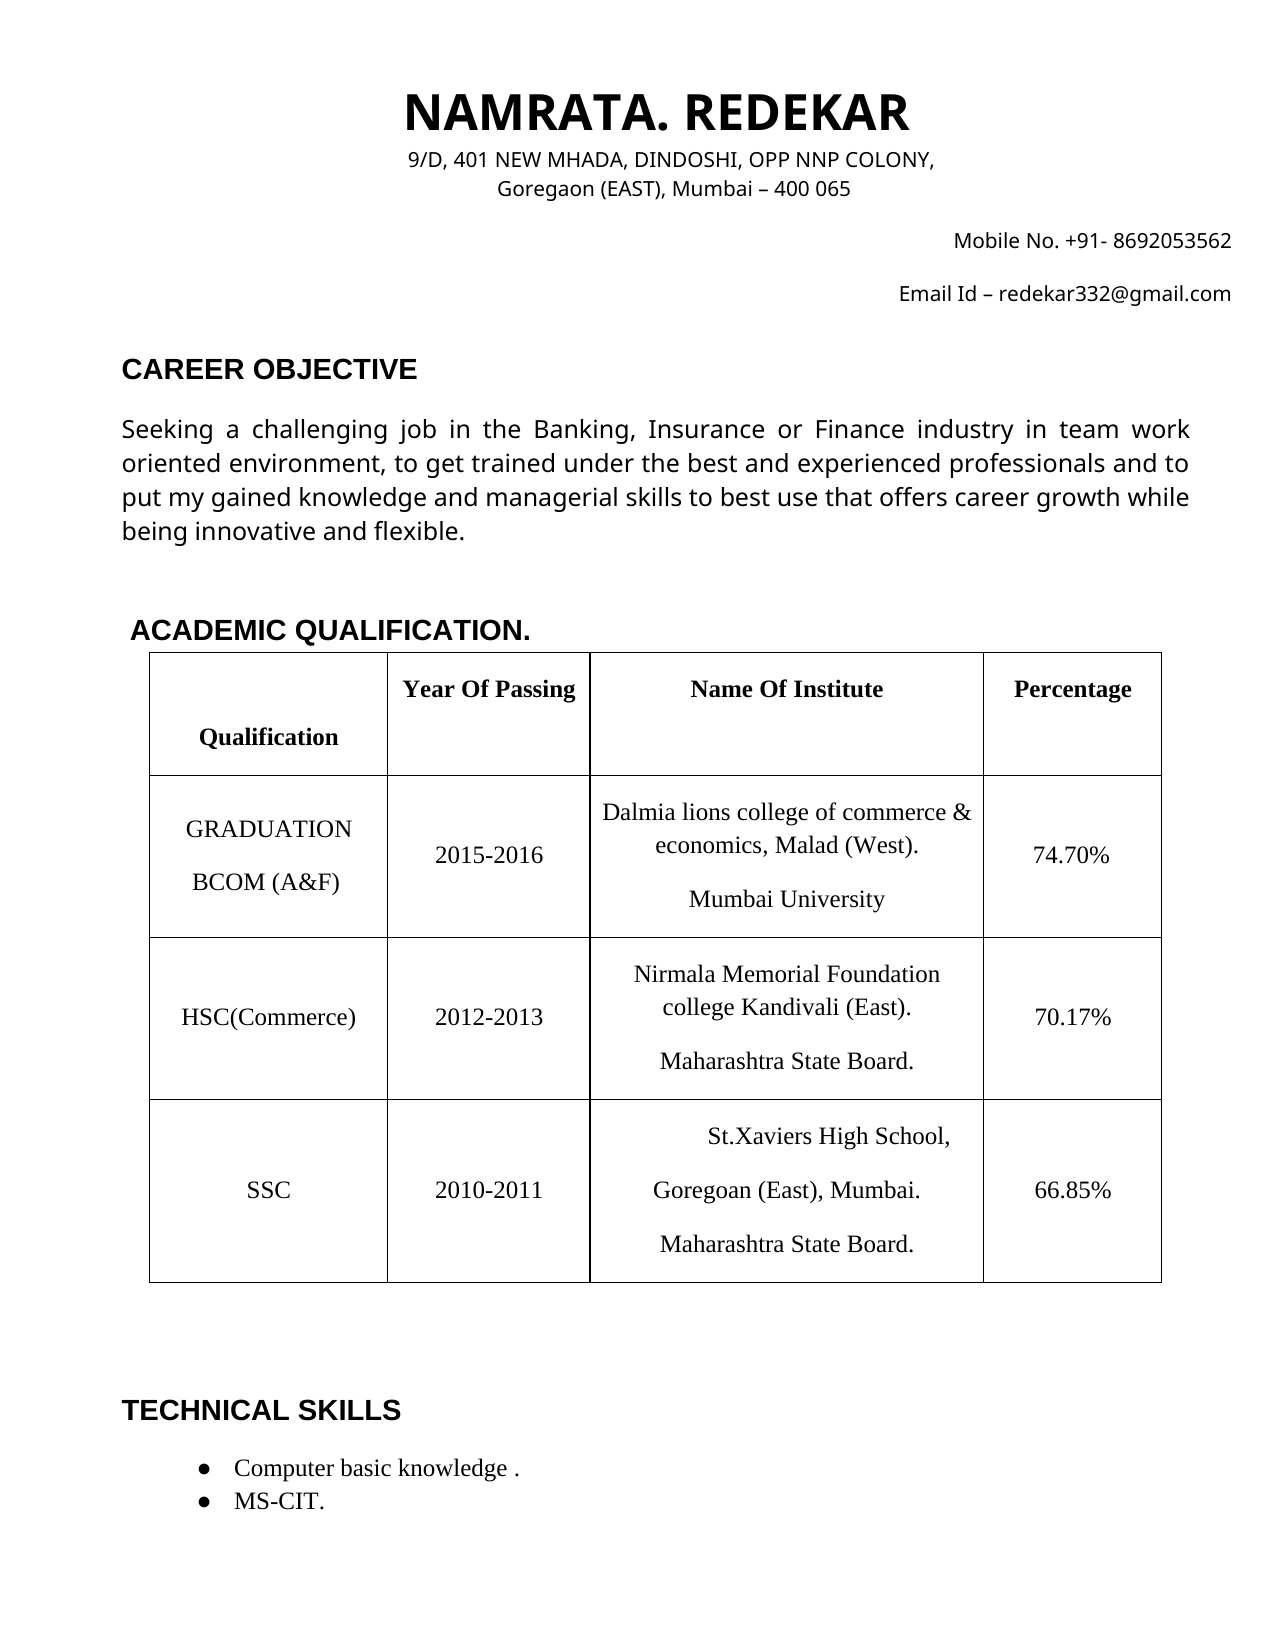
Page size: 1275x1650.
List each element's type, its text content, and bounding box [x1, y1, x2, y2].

table_cell Dalmia lions college of commerce & economics, Malad (West). Mumbai University [591, 776, 983, 937]
text 9/D, 401 NEW MHADA, DINDOSHI, OPP NNP COLONY, [109, 145, 1232, 174]
table_header Name Of Institute [591, 653, 983, 775]
subtitle ACADEMIC QUALIFICATION. [121, 613, 1191, 647]
table_header Percentage [984, 653, 1161, 775]
text NAMRATA. REDEKAR [121, 77, 1191, 145]
table_header Qualification [150, 653, 387, 775]
table_cell St.Xaviers High School, Goregoan (East), Mumbai. Maharashtra State Board. [591, 1100, 983, 1282]
table_cell 74.70% [984, 776, 1161, 937]
text Email Id – redekar332@gmail.com [110, 279, 1232, 307]
list Computer basic knowledge . [196, 1453, 1191, 1482]
list MS-CIT. [196, 1486, 1191, 1515]
table_cell 2015-2016 [388, 776, 589, 937]
text Goregaon (EAST), Mumbai – 400 065 [109, 174, 1232, 202]
table_header Year Of Passing [388, 653, 589, 775]
table_cell 66.85% [984, 1100, 1161, 1282]
table_cell SSC [150, 1100, 387, 1282]
text Seeking a challenging job in the Banking, Insurance or Finance industry in team work oriented environment, to get trained under the best and experienced professionals and to put my gained knowledge and managerial skills to best use that offers career growth while being innovative and flexible. [121, 411, 1191, 548]
subtitle CAREER OBJECTIVE [121, 352, 1191, 386]
table_cell Nirmala Memorial Foundation college Kandivali (East). Maharashtra State Board. [591, 938, 983, 1099]
table_cell HSC(Commerce) [150, 938, 387, 1099]
table_cell 70.17% [984, 938, 1161, 1099]
subtitle TECHNICAL SKILLS [121, 1393, 1191, 1427]
table_cell 2012-2013 [388, 938, 589, 1099]
table_cell GRADUATION BCOM (A&F) [150, 776, 387, 937]
text Mobile No. +91- 8692053562 [110, 226, 1232, 254]
table_cell 2010-2011 [388, 1100, 589, 1282]
